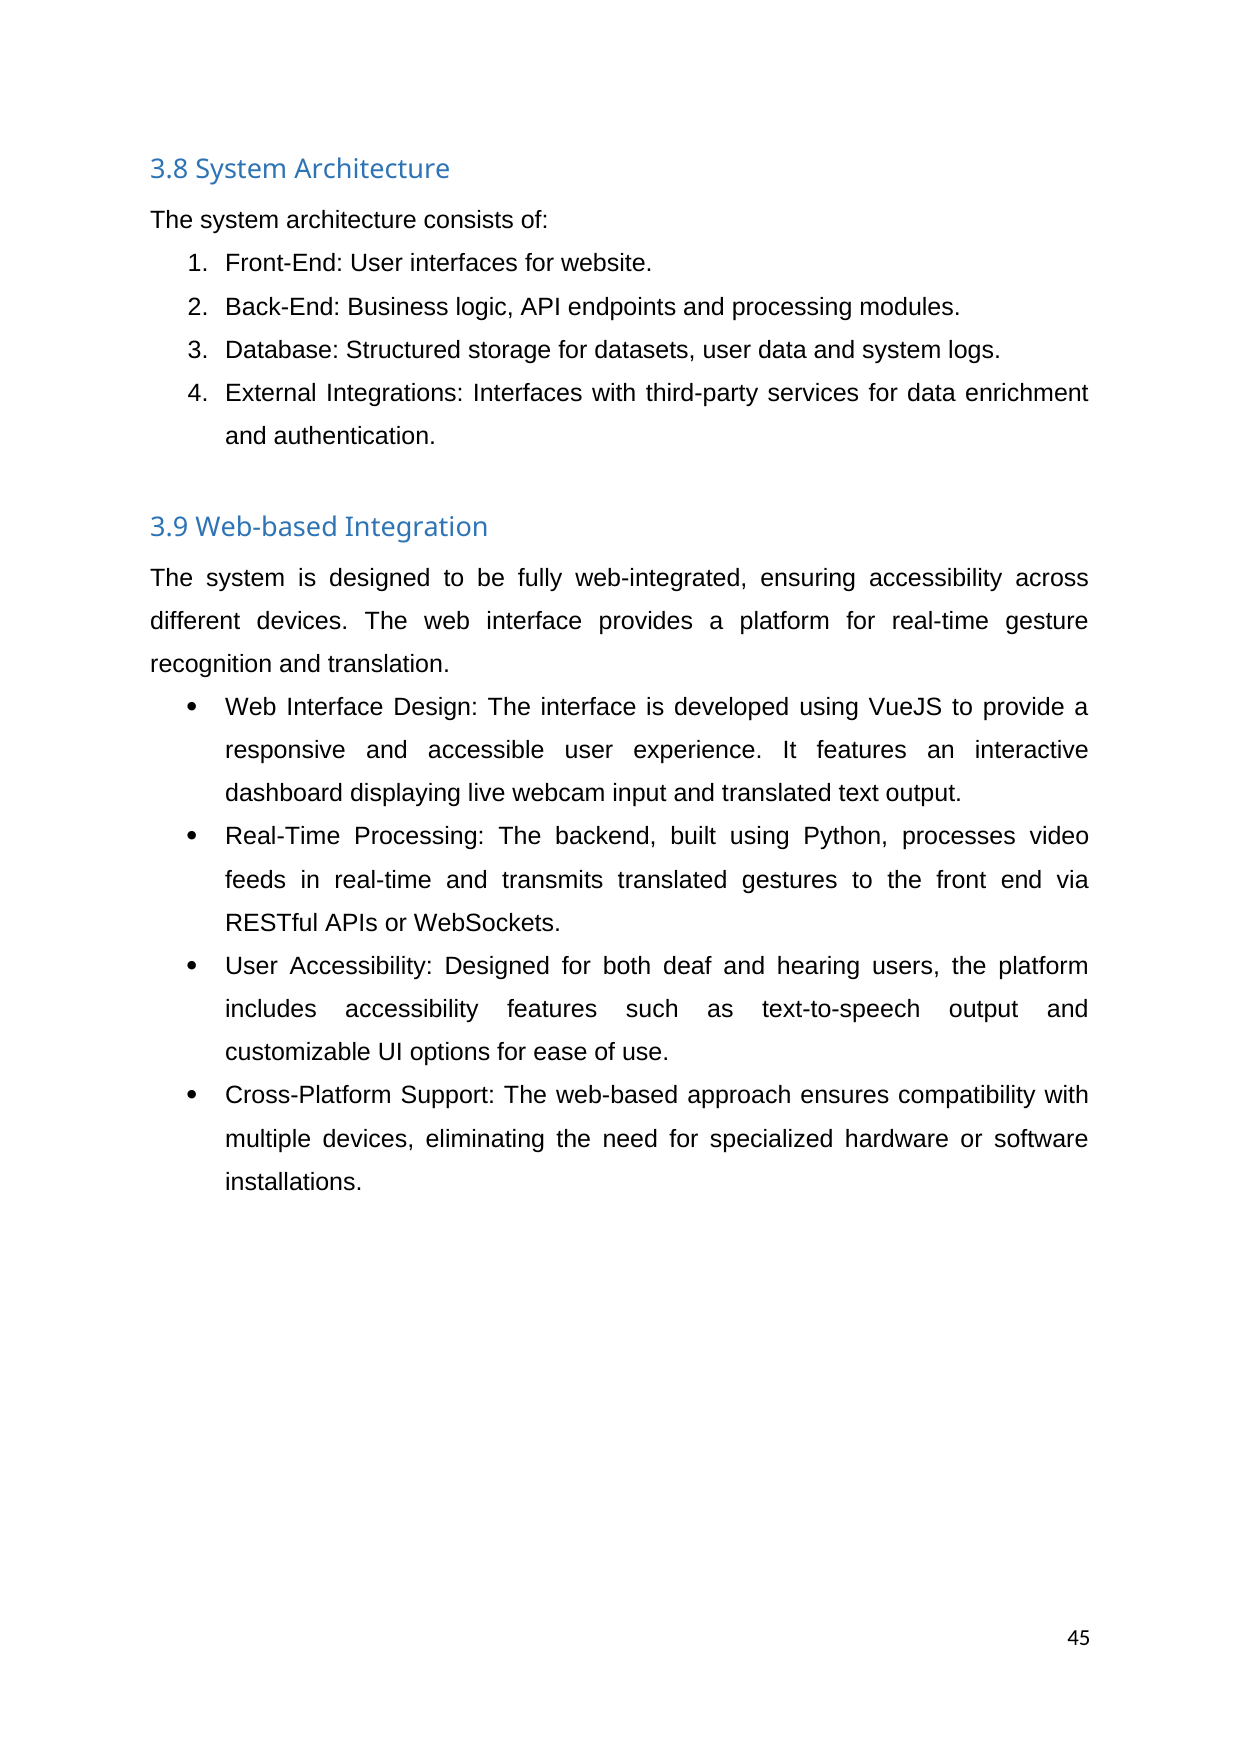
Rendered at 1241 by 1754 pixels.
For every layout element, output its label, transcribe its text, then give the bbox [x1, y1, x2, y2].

list Web Interface Design: The interface is developed using VueJS to provide a responsive and accessible user experience. It features an interactive dashboard displaying live webcam input and translated text output. [187, 692, 1090, 807]
list Database: Structured storage for datasets, user data and system logs. [187, 335, 1090, 363]
list Real-Time Processing: The backend, built using Python, processes video feeds in real-time and transmits translated gestures to the front end via RESTful APIs or WebSockets. [187, 821, 1090, 936]
subtitle 3.8 System Architecture [150, 150, 1090, 187]
list Front-End: User interfaces for website. [187, 248, 1090, 277]
list External Integrations: Interfaces with third-party services for data enrichment and authentication. [187, 378, 1090, 450]
list Cross-Platform Support: The web-based approach ensures compatibility with multiple devices, eliminating the need for specialized hardware or software installations. [187, 1080, 1090, 1195]
text The system is designed to be fully web-integrated, ensuring accessibility across different devices. The web interface provides a platform for real-time gesture recognition and translation. [150, 562, 1090, 677]
subtitle 3.9 Web-based Integration [150, 507, 1090, 544]
list Back-End: Business logic, API endpoints and processing modules. [187, 292, 1090, 320]
list User Accessibility: Designed for both deaf and hearing users, the platform includes accessibility features such as text-to-speech output and customizable UI options for ease of use. [187, 951, 1090, 1066]
text The system architecture consists of: [150, 205, 1090, 234]
